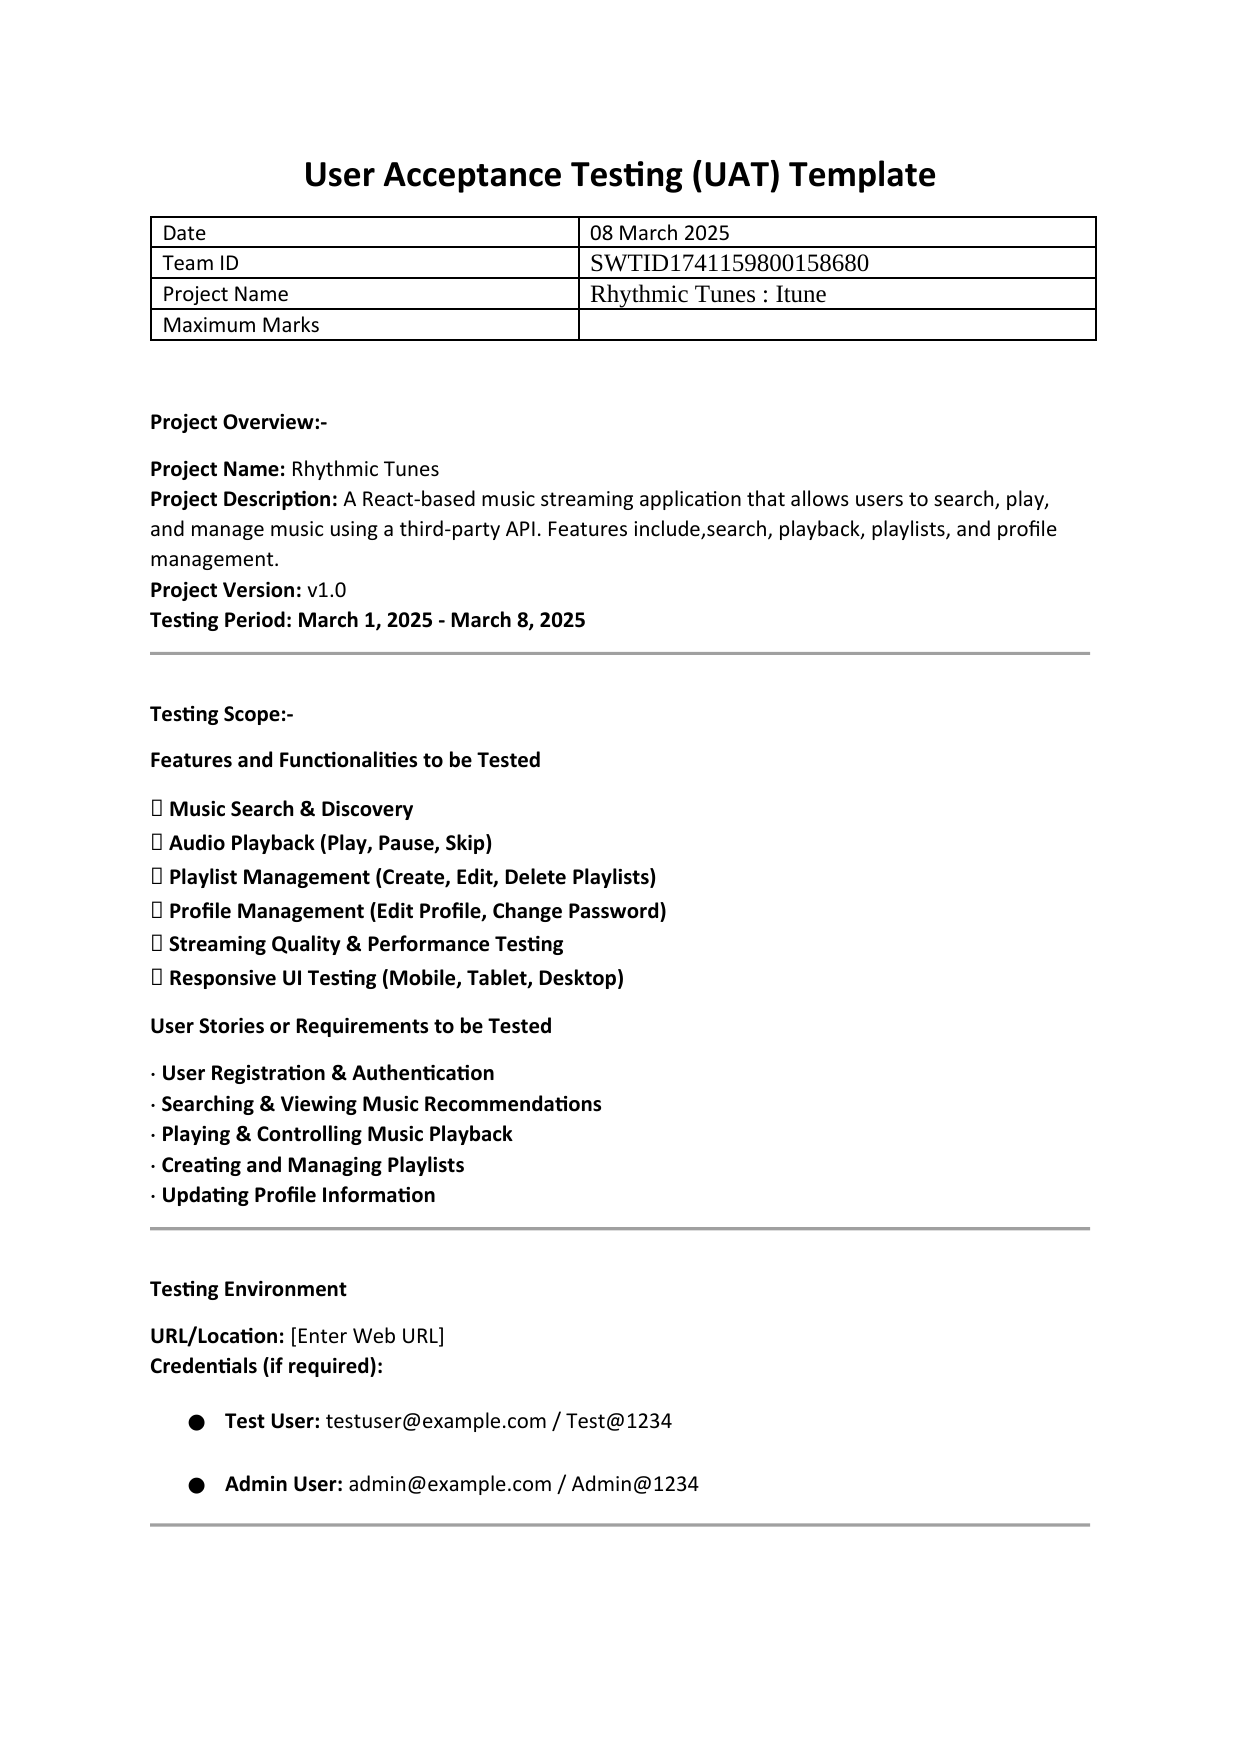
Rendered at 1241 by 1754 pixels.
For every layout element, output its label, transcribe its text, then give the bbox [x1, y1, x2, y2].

table_header 08 March 2025 [580, 218, 1095, 246]
text Testing Scope:- [150, 699, 1090, 727]
text User Stories or Requirements to be Tested [150, 1012, 1090, 1039]
table_cell [580, 310, 1095, 339]
table_cell Team ID [152, 248, 578, 277]
list Test User: testuser@example.com / Test@1234 [187, 1398, 1090, 1441]
table_cell SWTID1741159800158680 [580, 248, 1095, 277]
text Features and Functionalities to be Tested [150, 746, 1090, 773]
table_cell Maximum Marks [152, 310, 578, 339]
text Testing Environment [150, 1274, 1090, 1302]
table_cell Rhythmic Tunes : Itune [580, 279, 1095, 308]
list Admin User: admin@example.com / Admin@1234 [187, 1461, 1090, 1503]
table_cell Project Name [152, 279, 578, 308]
text 📌 User Registration & Authentication 📌 Searching & Viewing Music Recommendations 📌 Playing & Controlling Music Playback 📌 Creating and Managing Playlists 📌 Updating Profile Information [150, 1058, 1090, 1208]
text Project Overview:- [150, 407, 1090, 435]
text URL/Location: [Enter Web URL] Credentials (if required): [150, 1321, 1090, 1379]
table_header Date [152, 218, 578, 246]
text Project Name: Rhythmic Tunes Project Description: A React-based music streaming application that allows users to search, play, and manage music using a third-party API. Features include,search, playback, playlists, and profile management. Project Version: v1.0 Testing Period: March 1, 2025 - March 8, 2025 [150, 454, 1090, 633]
text User Acceptance Testing (UAT) Template [150, 150, 1090, 196]
text ✅ Music Search & Discovery ✅ Audio Playback (Play, Pause, Skip) ✅ Playlist Management (Create, Edit, Delete Playlists) ✅ Profile Management (Edit Profile, Change Password) ✅ Streaming Quality & Performance Testing ✅ Responsive UI Testing (Mobile, Tablet, Desktop) [150, 792, 1090, 992]
